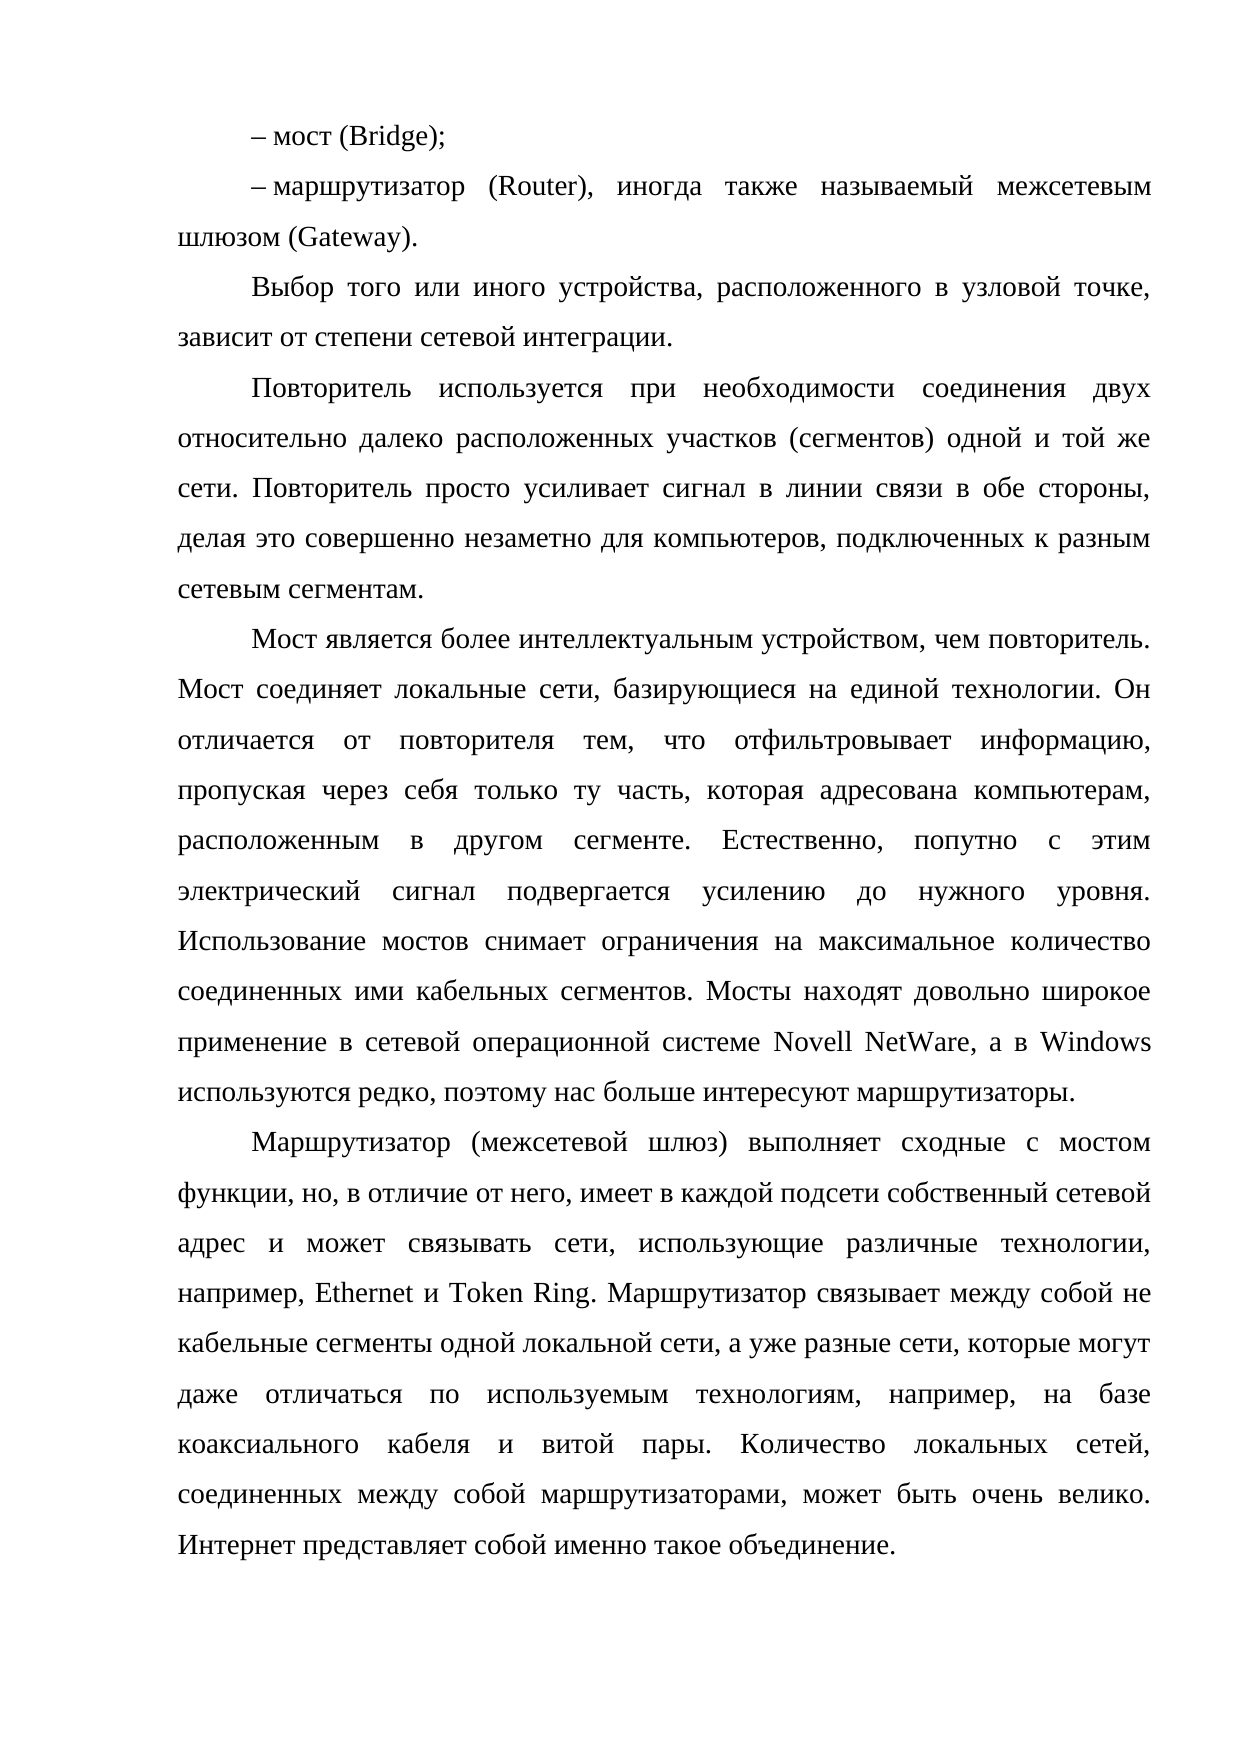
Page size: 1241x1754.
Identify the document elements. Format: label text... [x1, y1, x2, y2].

text Повторитель используется при необходимости соединения двух относительно далеко расположенных участков (сегментов) одной и той же сети. Повторитель просто усиливает сигнал в линии связи в обе стороны, делая это совершенно незаметно для компьютеров, подключенных к разным сетевым сегментам. [177, 370, 1152, 604]
text Маршрутизатор (межсетевой шлюз) выполняет сходные с мостом функции, но, в отличие от него, имеет в каждой подсети собственный сетевой адрес и может связывать сети, использующие различные технологии, например, Ethernet и Token Ring. Маршрутизатор связывает между собой не кабельные сегменты одной локальной сети, а уже разные сети, которые могут даже отличаться по используемым технологиям, например, на базе коаксиального кабеля и витой пары. Количество локальных сетей, соединенных между собой маршрутизаторами, может быть очень велико. Интернет представляет собой именно такое объединение. [177, 1124, 1152, 1560]
text Выбор того или иного устройства, расположенного в узловой точке, зависит от степени сетевой интеграции. [177, 269, 1152, 353]
text – маршрутизатор (Router), иногда также называемый межсетевым шлюзом (Gateway). [177, 168, 1152, 252]
text – мост (Bridge); [177, 118, 1152, 152]
text Мост является более интеллектуальным устройством, чем повторитель. Мост соединяет локальные сети, базирующиеся на единой технологии. Он отличается от повторителя тем, что отфильтровывает информацию, пропуская через себя только ту часть, которая адресована компьютерам, расположенным в другом сегменте. Естественно, попутно с этим электрический сигнал подвергается усилению до нужного уровня. Использование мостов снимает ограничения на максимальное количество соединенных ими кабельных сегментов. Мосты находят довольно широкое применение в сетевой операционной системе Novell NetWare, а в Windows используются редко, поэтому нас больше интересуют маршрутизаторы. [177, 621, 1152, 1108]
